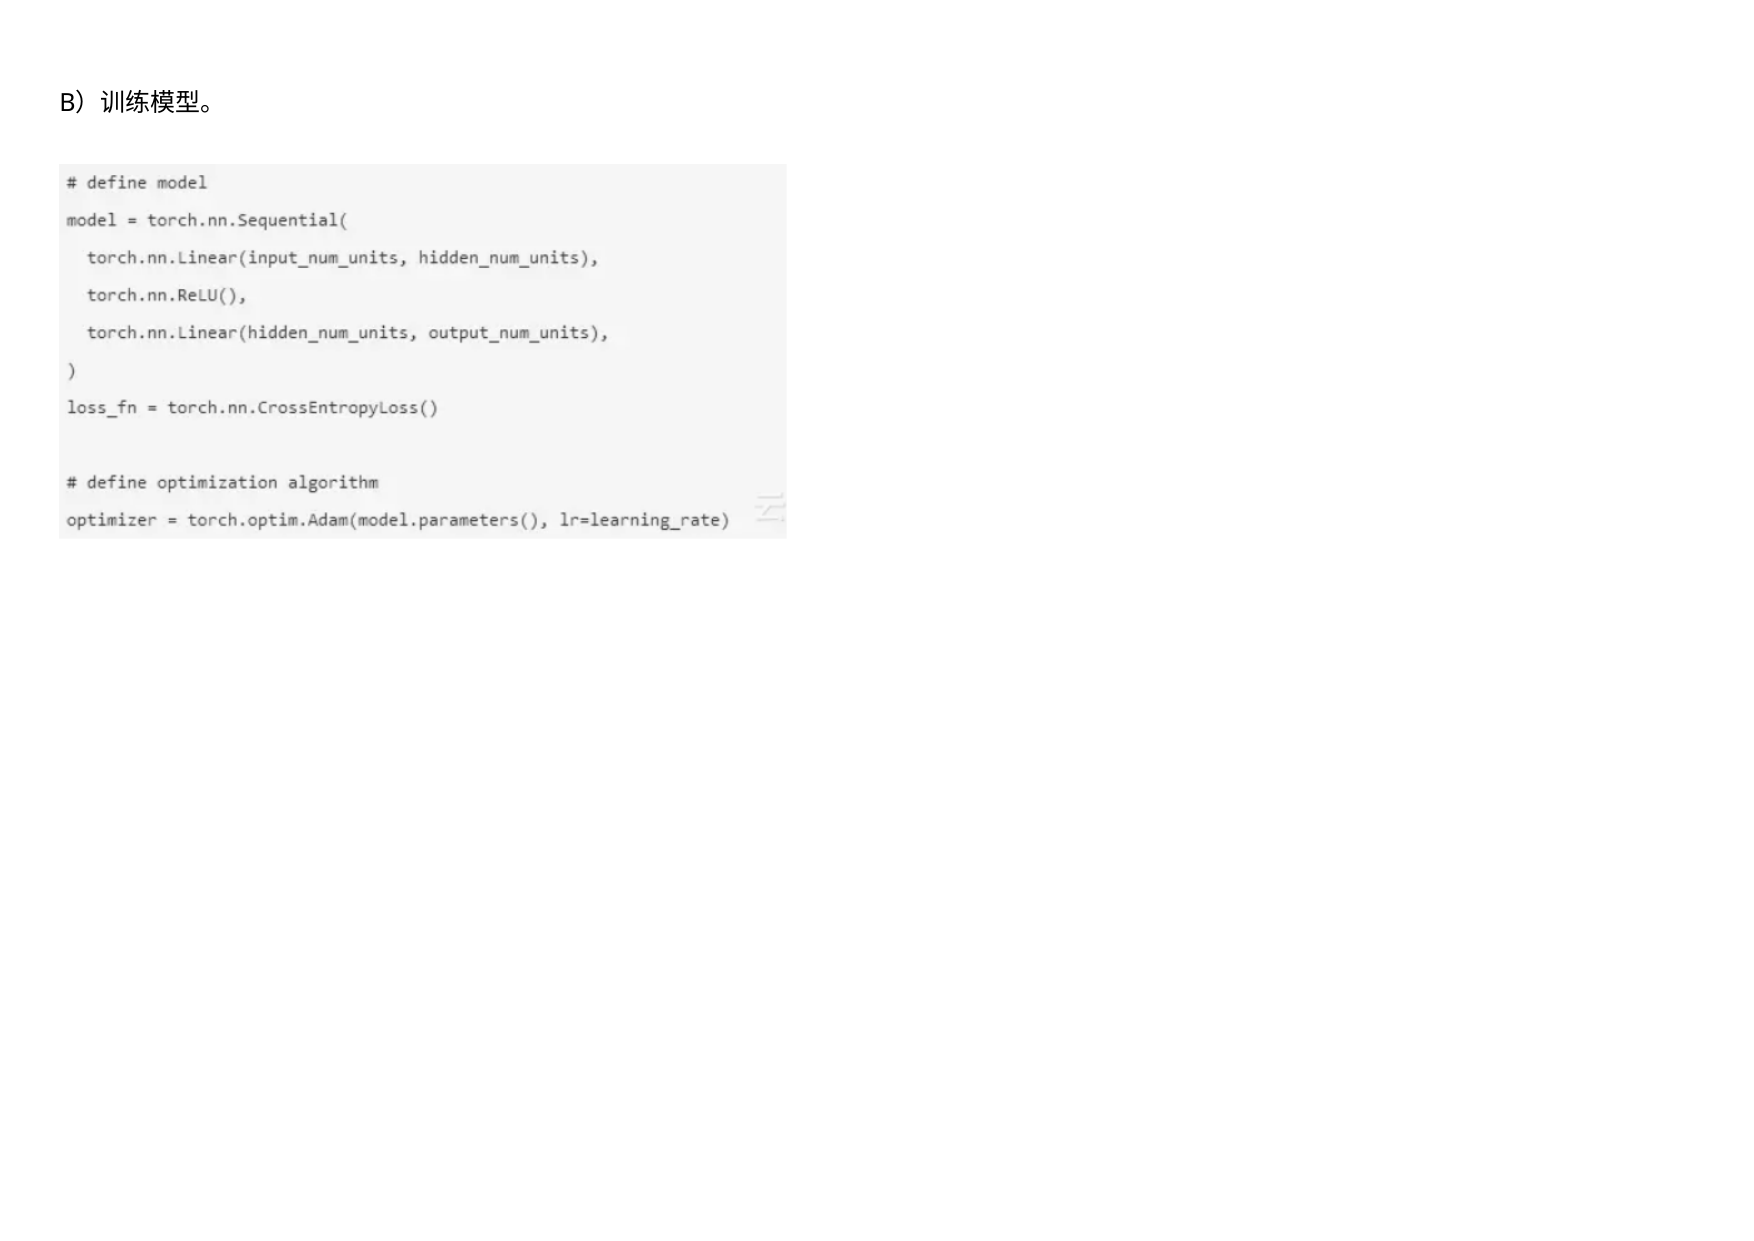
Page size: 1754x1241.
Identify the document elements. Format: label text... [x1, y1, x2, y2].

picture [59, 164, 787, 550]
text B）训练模型。 [59, 68, 1695, 133]
